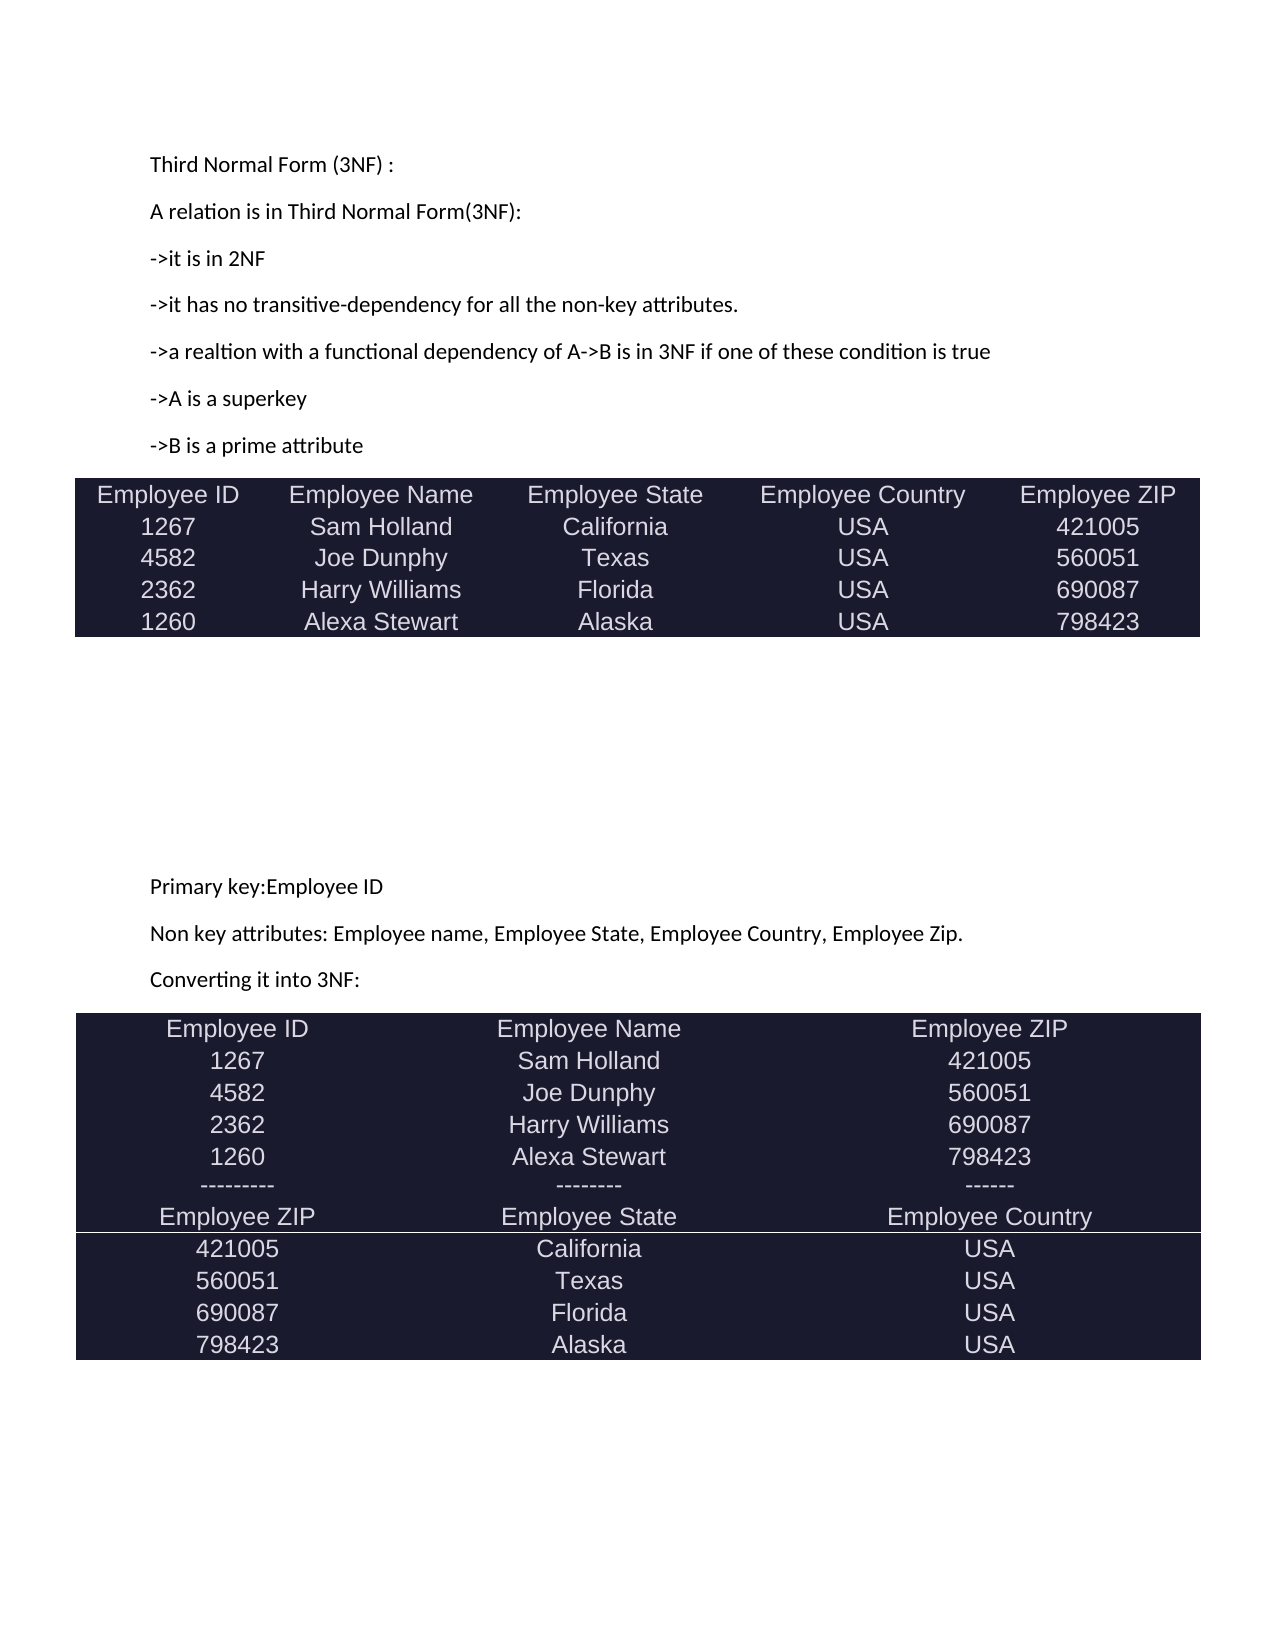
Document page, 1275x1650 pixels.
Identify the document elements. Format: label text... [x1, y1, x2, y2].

table_cell 690087 [996, 574, 1200, 606]
text ->B is a prime attribute [150, 431, 1125, 459]
table_cell Harry Williams [261, 574, 501, 606]
table_cell 690087 [76, 1296, 399, 1328]
text ->A is a superkey [150, 384, 1125, 412]
table_cell Florida [501, 574, 730, 606]
table_cell 798423 [76, 1328, 399, 1360]
table_cell Joe Dunphy [261, 542, 501, 574]
text Third Normal Form (3NF) : [150, 150, 1125, 178]
text ->it has no transitive-dependency for all the non-key attributes. [150, 291, 1125, 319]
table_cell 1267 [76, 1044, 399, 1076]
text ->a realtion with a functional dependency of A->B is in 3NF if one of these condition is true [150, 337, 1125, 366]
table_cell 560051 [996, 542, 1200, 574]
table_cell Texas [399, 1264, 779, 1296]
table_cell 690087 [779, 1108, 1201, 1140]
table_cell Employee State [399, 1201, 779, 1232]
table_cell Alexa Stewart [261, 606, 501, 637]
table_cell Sam Holland [399, 1044, 779, 1076]
text Primary key:Employee ID [150, 872, 1125, 900]
table_header Employee ID [76, 1013, 399, 1044]
table_cell USA [779, 1264, 1201, 1296]
table_header Employee Name [261, 478, 501, 510]
table_cell Alexa Stewart -------- [399, 1140, 779, 1201]
table_cell Joe Dunphy [399, 1076, 779, 1108]
table_cell Sam Holland [261, 510, 501, 542]
table_cell Employee ZIP [76, 1201, 399, 1232]
table_cell California [399, 1233, 779, 1264]
table_header Employee ID [75, 478, 261, 510]
table_cell USA [779, 1233, 1201, 1264]
table_cell 4582 [76, 1076, 399, 1108]
table_cell USA [730, 510, 996, 542]
text Converting it into 3NF: [150, 966, 1125, 994]
table_cell Employee Country [779, 1201, 1201, 1232]
text ->it is in 2NF [150, 244, 1125, 272]
table_header Employee ZIP [779, 1013, 1201, 1044]
table_cell 2362 [75, 574, 261, 606]
table_cell Texas [501, 542, 730, 574]
table_cell 421005 [779, 1044, 1201, 1076]
table_header Employee Country [730, 478, 996, 510]
table_cell USA [730, 606, 996, 637]
table_cell USA [779, 1328, 1201, 1360]
table_cell 1260 --------- [76, 1140, 399, 1201]
table_cell 4582 [75, 542, 261, 574]
table_cell Alaska [399, 1328, 779, 1360]
table_cell 798423 ------ [779, 1140, 1201, 1201]
table_cell 2362 [76, 1108, 399, 1140]
table_cell USA [779, 1296, 1201, 1328]
table_cell 798423 [996, 606, 1200, 637]
text A relation is in Third Normal Form(3NF): [150, 197, 1125, 225]
table_cell USA [730, 574, 996, 606]
table_header Employee Name [399, 1013, 779, 1044]
table_cell Harry Williams [399, 1108, 779, 1140]
table_cell Alaska [501, 606, 730, 637]
table_cell 421005 [76, 1233, 399, 1264]
table_cell 560051 [779, 1076, 1201, 1108]
table_cell Florida [399, 1296, 779, 1328]
table_cell 560051 [76, 1264, 399, 1296]
table_cell 421005 [996, 510, 1200, 542]
text Non key attributes: Employee name, Employee State, Employee Country, Employee Zip. [150, 919, 1125, 947]
table_cell California [501, 510, 730, 542]
table_cell 1267 [75, 510, 261, 542]
table_cell USA [730, 542, 996, 574]
table_header Employee State [501, 478, 730, 510]
table_header Employee ZIP [996, 478, 1200, 510]
table_cell 1260 [75, 606, 261, 637]
